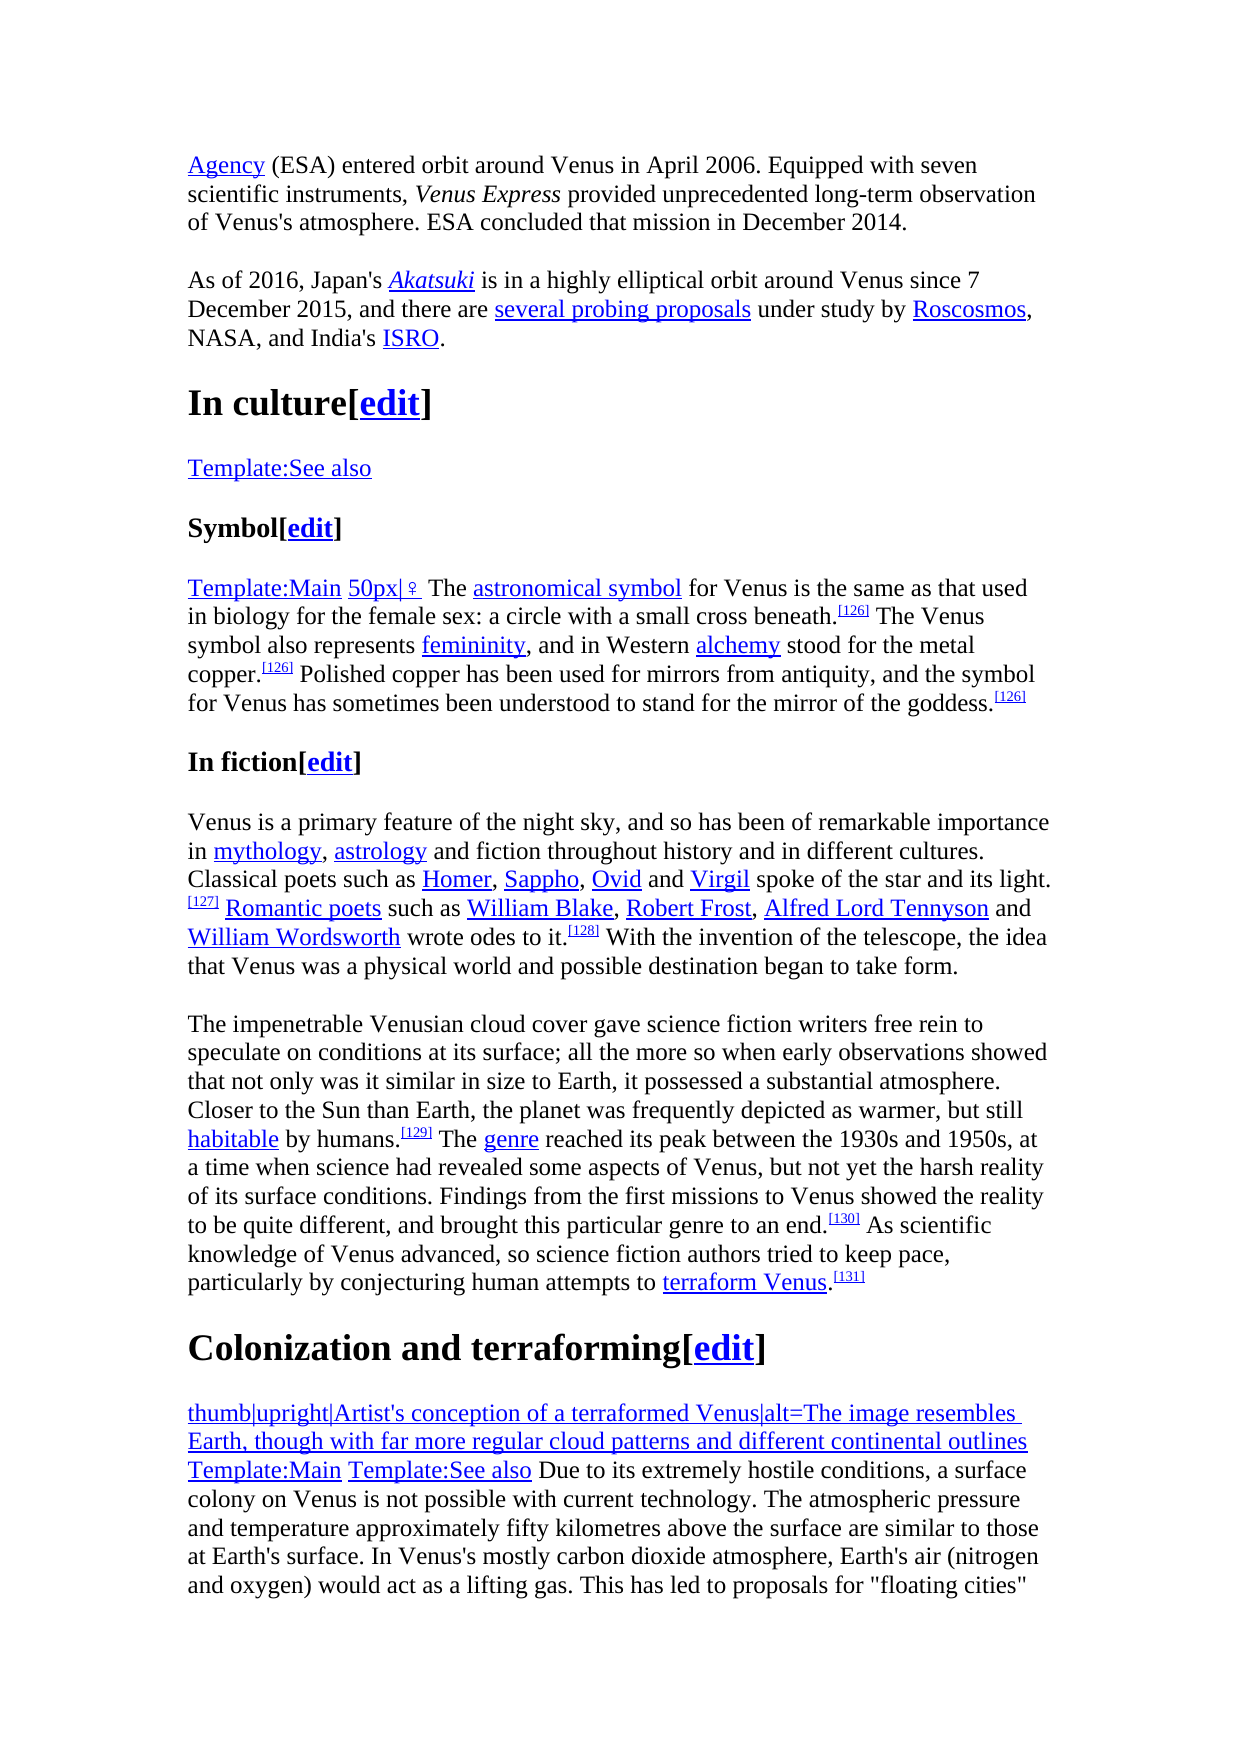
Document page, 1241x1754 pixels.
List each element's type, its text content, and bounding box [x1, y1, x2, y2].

subtitle Colonization and terraforming[edit] [187, 1325, 1053, 1368]
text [187, 1398, 1053, 1599]
text The impenetrable Venusian cloud cover gave science fiction writers free rein to speculate on conditions at its surface; all the more so when early observations showed that not only was it similar in size to Earth, it possessed a substantial atmosphere. Closer to the Sun than Earth, the planet was frequently depicted as warmer, but still habitable by humans.[129] The genre reached its peak between the 1930s and 1950s, at a time when science had revealed some aspects of Venus, but not yet the harsh reality of its surface conditions. Findings from the first missions to Venus showed the reality to be quite different, and brought this particular genre to an end.[130] As scientific knowledge of Venus advanced, so science fiction authors tried to keep pace, particularly by conjecturing human attempts to terraform Venus.[131] [187, 1009, 1053, 1296]
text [187, 150, 1053, 236]
text Template:Main 50px|♀ The astronomical symbol for Venus is the same as that used in biology for the female sex: a circle with a small cross beneath.[126] The Venus symbol also represents femininity, and in Western alchemy stood for the metal copper.[126] Polished copper has been used for mirrors from antiquity, and the symbol for Venus has sometimes been understood to stand for the mirror of the goddess.[126] [187, 573, 1053, 716]
subtitle In culture[edit] [187, 381, 1053, 424]
subtitle In fiction[edit] [187, 746, 1053, 778]
text Venus is a primary feature of the night sky, and so has been of remarkable importance in mythology, astrology and fiction throughout history and in different cultures. Classical poets such as Homer, Sappho, Ovid and Virgil spoke of the star and its light.[127] Romantic poets such as William Blake, Robert Frost, Alfred Lord Tennyson and William Wordsworth wrote odes to it.[128] With the invention of the telescope, the idea that Venus was a physical world and possible destination began to take form. [187, 807, 1053, 979]
subtitle Symbol[edit] [187, 511, 1053, 543]
text As of 2016, Japan's Akatsuki is in a highly elliptical orbit around Venus since 7 December 2015, and there are several probing proposals under study by Roscosmos, NASA, and India's ISRO. [187, 265, 1053, 352]
text Template:See also [187, 453, 1053, 482]
